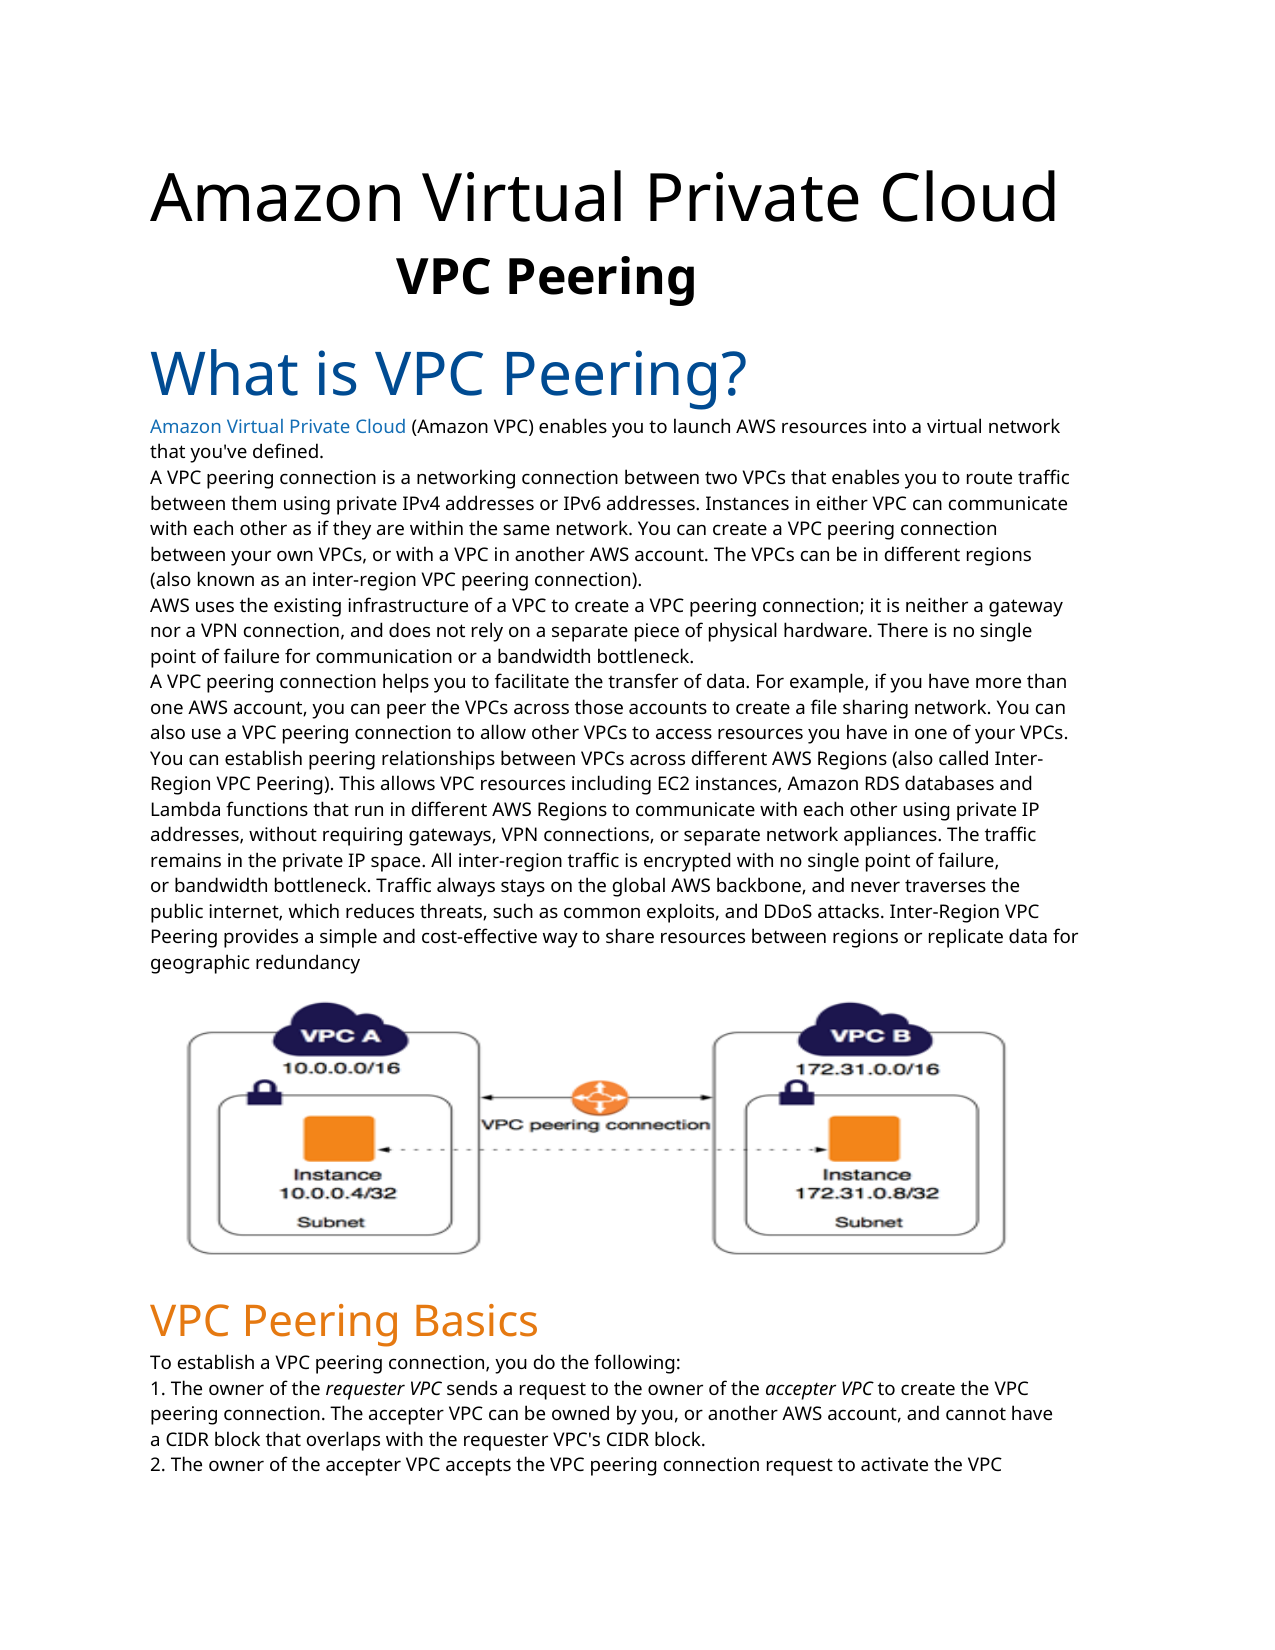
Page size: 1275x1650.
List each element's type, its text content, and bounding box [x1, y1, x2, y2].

text Amazon Virtual Private Cloud (Amazon VPC) enables you to launch AWS resources into a virtual network [150, 413, 1125, 439]
text peering connection. The accepter VPC can be owned by you, or another AWS account, and cannot have [150, 1400, 1125, 1426]
text What is VPC Peering? [150, 331, 1125, 413]
text point of failure for communication or a bandwidth bottleneck. [150, 643, 1125, 668]
text Peering provides a simple and cost-effective way to share resources between regions or replicate data for [150, 924, 1125, 949]
text or bandwidth bottleneck. Traffic always stays on the global AWS backbone, and never traverses the [150, 873, 1125, 898]
text AWS uses the existing infrastructure of a VPC to create a VPC peering connection; it is neither a gateway [150, 592, 1125, 617]
text VPC Peering [150, 241, 1125, 309]
text Amazon Virtual Private Cloud [150, 150, 1125, 241]
text addresses, without requiring gateways, VPN connections, or separate network appliances. The traffic [150, 822, 1125, 847]
text A VPC peering connection helps you to facilitate the transfer of data. For example, if you have more than [150, 668, 1125, 694]
text geographic redundancy [150, 949, 1125, 975]
text between your own VPCs, or with a VPC in another AWS account. The VPCs can be in different regions [150, 541, 1125, 566]
text a CIDR block that overlaps with the requester VPC's CIDR block. [150, 1426, 1125, 1451]
text Region VPC Peering). This allows VPC resources including EC2 instances, Amazon RDS databases and [150, 771, 1125, 796]
text VPC Peering Basics [150, 1290, 1125, 1349]
text 2. The owner of the accepter VPC accepts the VPC peering connection request to activate the VPC [150, 1451, 1125, 1477]
text public internet, which reduces threats, such as common exploits, and DDoS attacks. Inter-Region VPC [150, 898, 1125, 924]
text also use a VPC peering connection to allow other VPCs to access resources you have in one of your VPCs. [150, 719, 1125, 745]
text that you've defined. [150, 439, 1125, 464]
text You can establish peering relationships between VPCs across different AWS Regions (also called Inter- [150, 745, 1125, 771]
text 1. The owner of the requester VPC sends a request to the owner of the accepter VPC to create the VPC [150, 1375, 1125, 1400]
text nor a VPN connection, and does not rely on a separate piece of physical hardware. There is no single [150, 617, 1125, 643]
text with each other as if they are within the same network. You can create a VPC peering connection [150, 515, 1125, 541]
text remains in the private IP space. All inter-region traffic is encrypted with no single point of failure, [150, 847, 1125, 873]
text To establish a VPC peering connection, you do the following: [150, 1349, 1125, 1375]
text between them using private IPv4 addresses or IPv6 addresses. Instances in either VPC can communicate [150, 490, 1125, 515]
text Lambda functions that run in different AWS Regions to communicate with each other using private IP [150, 796, 1125, 822]
text A VPC peering connection is a networking connection between two VPCs that enables you to route traffic [150, 464, 1125, 490]
text (also known as an inter-region VPC peering connection). [150, 566, 1125, 592]
text one AWS account, you can peer the VPCs across those accounts to create a file sharing network. You can [150, 694, 1125, 719]
